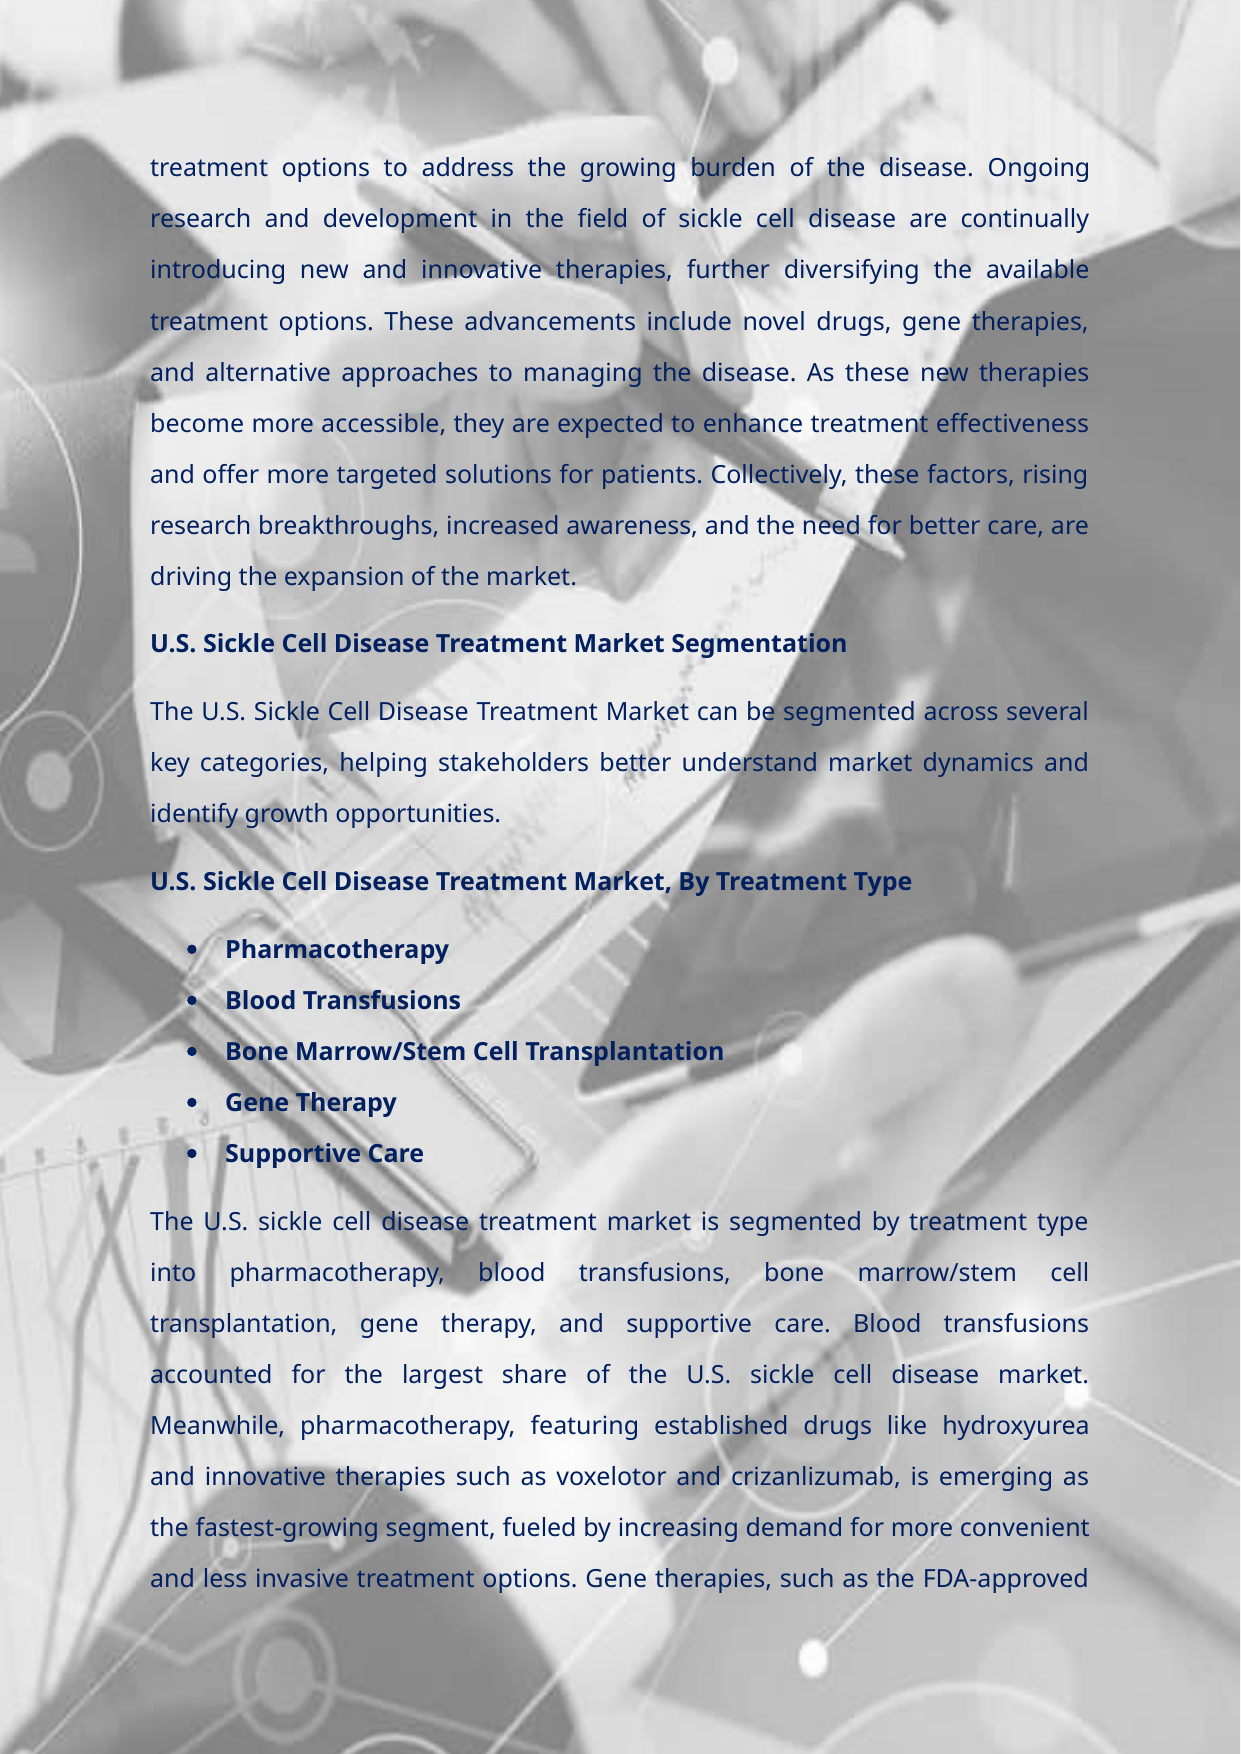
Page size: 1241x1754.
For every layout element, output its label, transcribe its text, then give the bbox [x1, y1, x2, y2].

list Bone Marrow/Stem Cell Transplantation [187, 1033, 1090, 1067]
list Supportive Care [187, 1135, 1090, 1169]
text U.S. Sickle Cell Disease Treatment Market, By Treatment Type [150, 863, 1090, 898]
list Blood Transfusions [187, 982, 1090, 1016]
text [150, 150, 1090, 592]
list Pharmacotherapy [187, 931, 1090, 965]
list Gene Therapy [187, 1084, 1090, 1118]
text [150, 1203, 1090, 1594]
text The U.S. Sickle Cell Disease Treatment Market can be segmented across several key categories, helping stakeholders better understand market dynamics and identify growth opportunities. [150, 694, 1090, 830]
text U.S. Sickle Cell Disease Treatment Market Segmentation [150, 626, 1090, 660]
